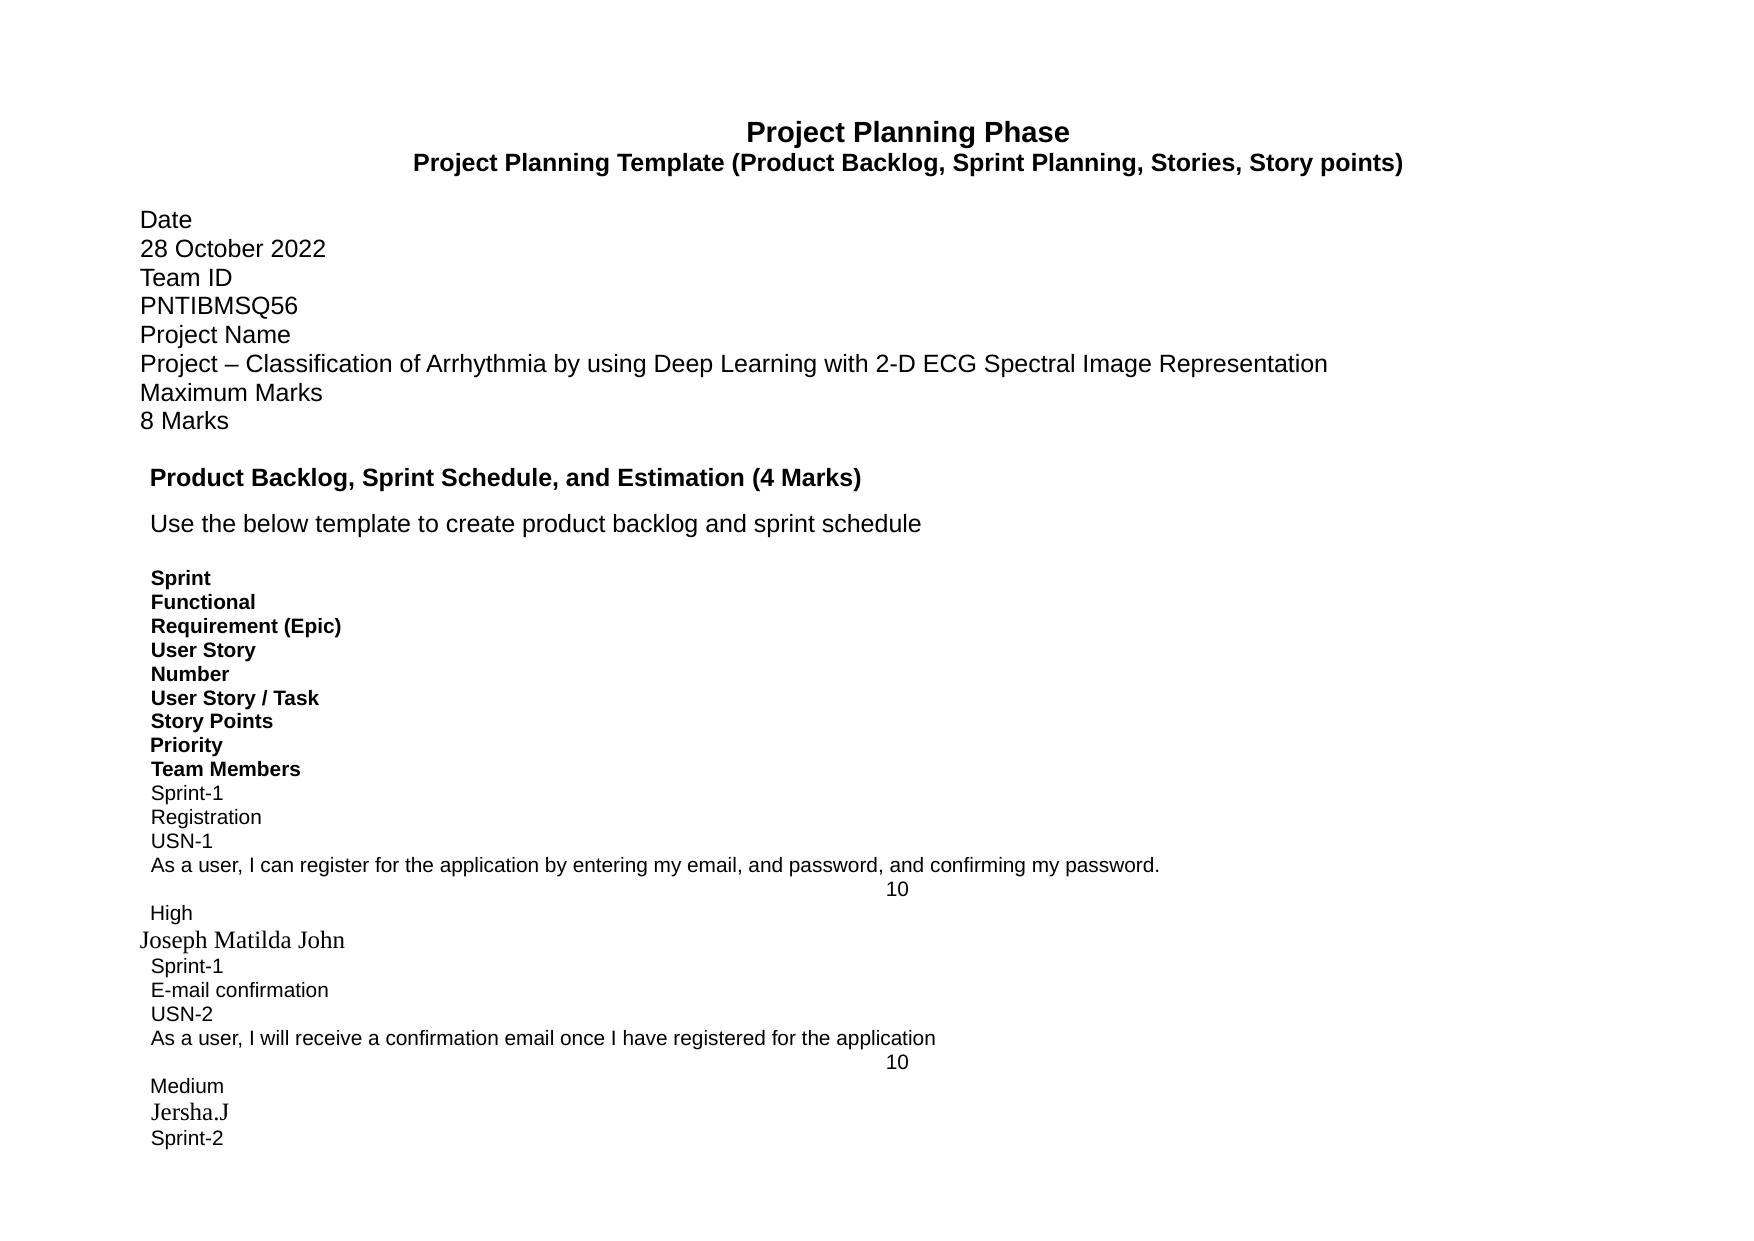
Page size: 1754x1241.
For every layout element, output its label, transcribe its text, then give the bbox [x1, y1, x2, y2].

text E-mail confirmation [151, 980, 1636, 1004]
text Sprint-1 [151, 783, 1636, 807]
text Maximum Marks [139, 378, 1636, 407]
text Functional [151, 592, 1636, 616]
text As a user, I will receive a confirmation email once I have registered for the application [151, 1028, 1636, 1052]
text Number [151, 663, 1636, 687]
text Priority [150, 735, 1636, 759]
text Joseph Matilda John [139, 927, 1603, 956]
text 8 Marks [140, 407, 1636, 436]
text 10 [158, 1052, 1636, 1076]
text 10 [158, 879, 1636, 903]
text 28 October 2022 [140, 234, 1636, 263]
text Project Planning Template (Product Backlog, Sprint Planning, Stories, Story points) [139, 148, 1404, 177]
text Requirement (Epic) [151, 616, 1636, 639]
text Date [139, 206, 1636, 234]
text USN-1 [151, 831, 1636, 855]
text Sprint-2 [151, 1128, 1636, 1152]
text As a user, I can register for the application by entering my email, and password, and confirming my password. [151, 855, 1636, 879]
text Project – Classification of Arrhythmia by using Deep Learning with 2-D ECG Spectral Image Representation [140, 349, 1636, 378]
text PNTIBMSQ56 [140, 292, 1636, 321]
text User Story [151, 639, 1636, 663]
text Team ID [139, 263, 1636, 292]
text User Story / Task [151, 687, 1636, 711]
text Sprint-1 [151, 956, 1636, 980]
text Medium [150, 1076, 1636, 1099]
text Story Points [151, 711, 1636, 735]
text Project Planning Phase [179, 115, 1636, 148]
text Use the below template to create product backlog and sprint schedule [150, 510, 1636, 539]
text Project Name [139, 321, 1636, 349]
text Registration [151, 807, 1636, 831]
text High [150, 903, 1636, 927]
text Sprint [151, 568, 1636, 592]
text Team Members [151, 759, 1636, 783]
text Jersha.J [151, 1099, 1636, 1128]
text USN-2 [151, 1004, 1636, 1028]
text Product Backlog, Sprint Schedule, and Estimation (4 Marks) [149, 464, 1636, 493]
